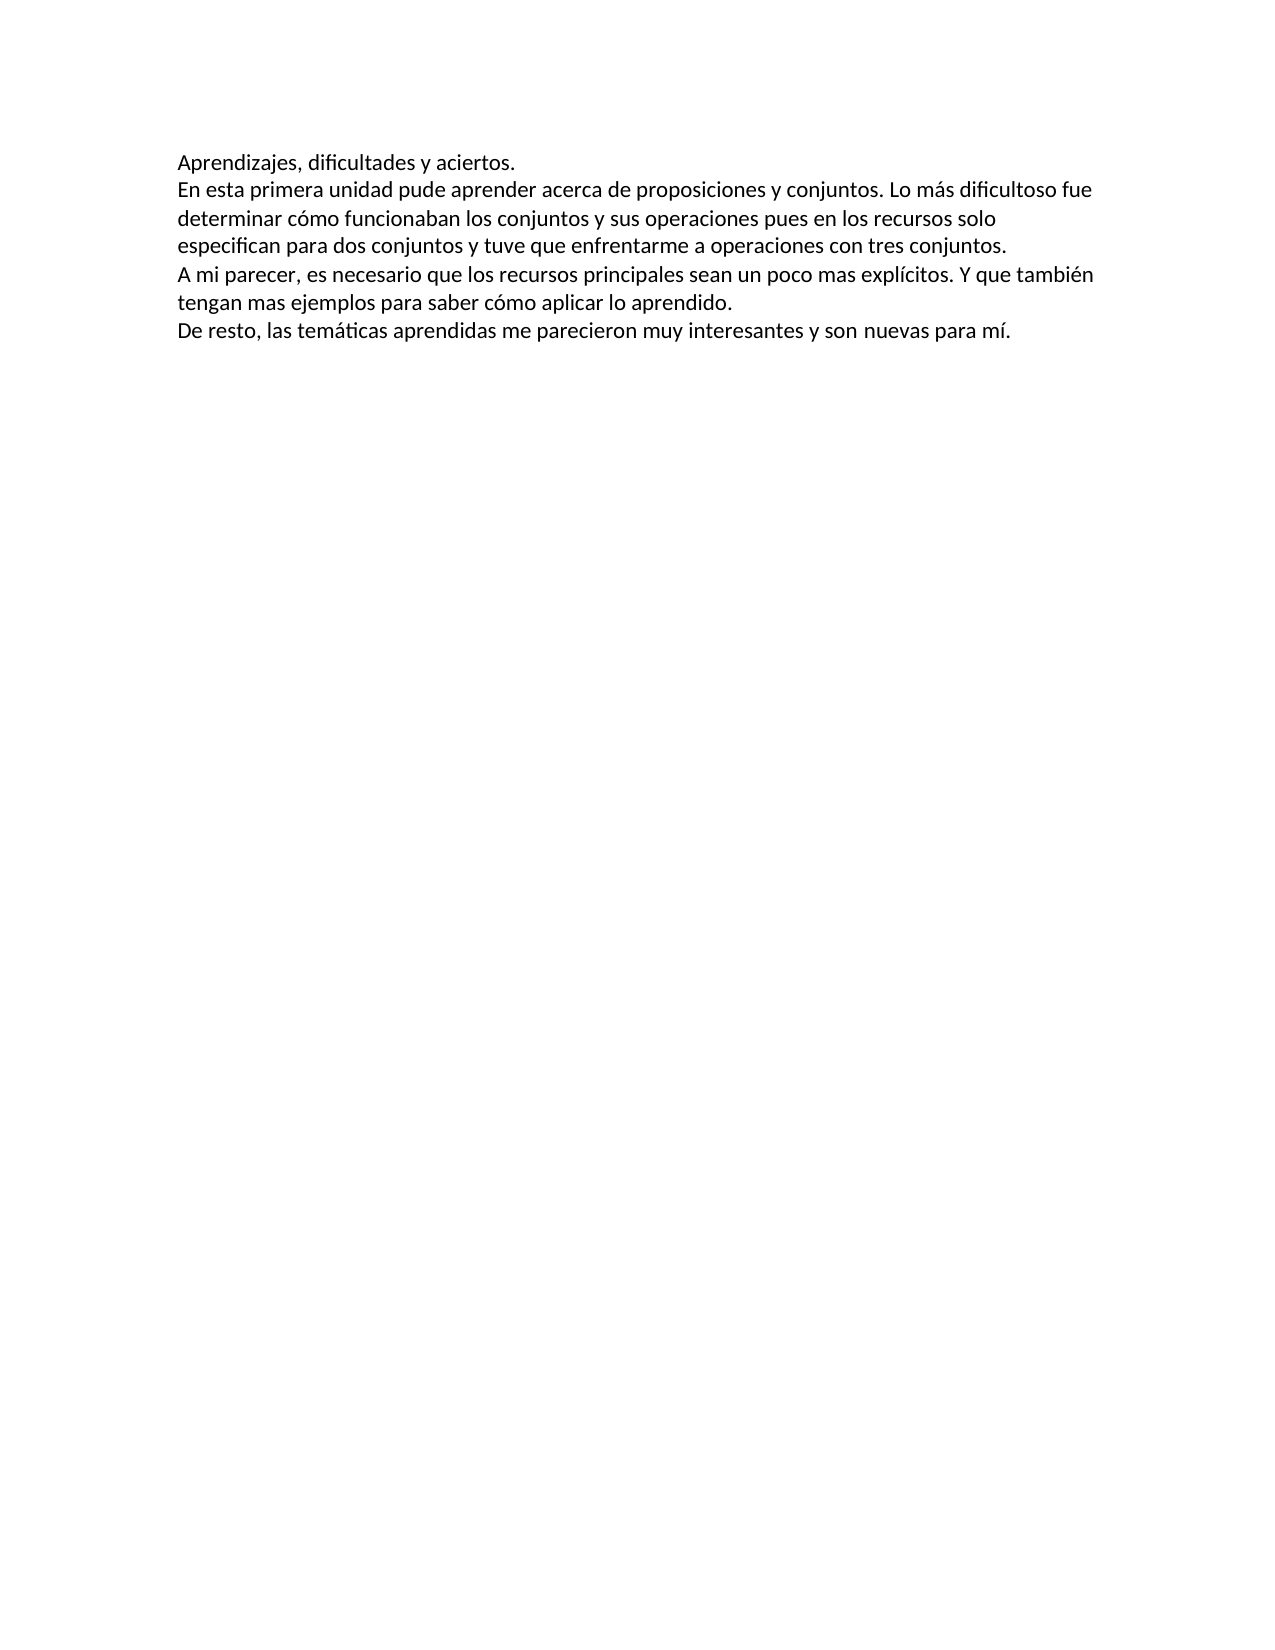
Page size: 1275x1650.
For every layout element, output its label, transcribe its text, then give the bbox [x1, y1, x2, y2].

text En esta primera unidad pude aprender acerca de proposiciones y conjuntos. Lo más dificultoso fue determinar cómo funcionaban los conjuntos y sus operaciones pues en los recursos solo especifican para dos conjuntos y tuve que enfrentarme a operaciones con tres conjuntos. [177, 176, 1098, 260]
text A mi parecer, es necesario que los recursos principales sean un poco mas explícitos. Y que también tengan mas ejemplos para saber cómo aplicar lo aprendido. [177, 260, 1098, 316]
text Aprendizajes, dificultades y aciertos. [177, 148, 1098, 176]
text De resto, las temáticas aprendidas me parecieron muy interesantes y son nuevas para mí. [177, 316, 1098, 344]
